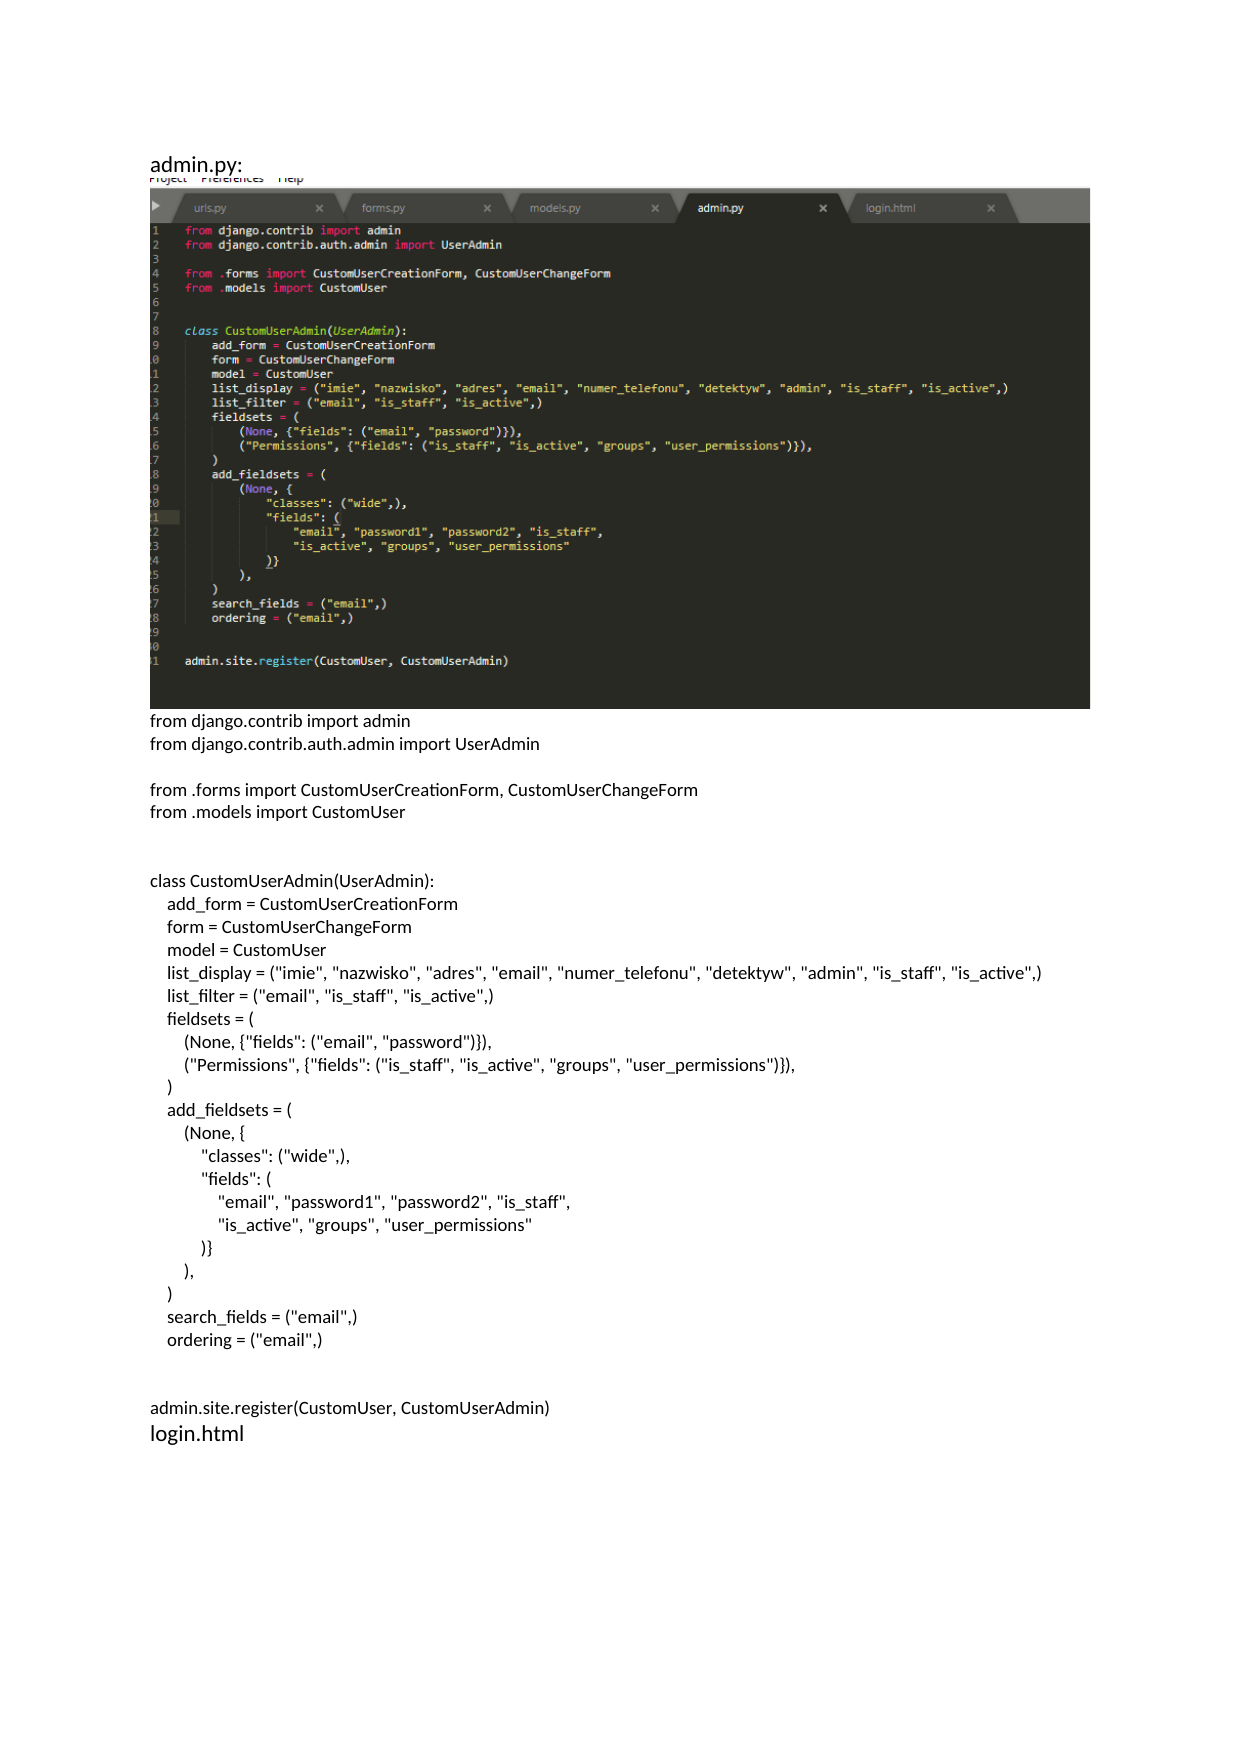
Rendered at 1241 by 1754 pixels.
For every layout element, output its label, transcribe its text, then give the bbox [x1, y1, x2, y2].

text admin.site.register(CustomUser, CustomUserAdmin) [150, 1396, 1090, 1419]
text from django.contrib import admin [150, 709, 1090, 732]
text fieldsets = ( [150, 1007, 1090, 1030]
text form = CustomUserChangeForm [150, 915, 1090, 938]
text ("Permissions", {"fields": ("is_staff", "is_active", "groups", "user_permissions")}), [150, 1053, 1090, 1076]
text ) [150, 1076, 1090, 1098]
text list_display = ("imie", "nazwisko", "adres", "email", "numer_telefonu", "detektyw", "admin", "is_staff", "is_active",) [150, 961, 1090, 984]
text search_fields = ("email",) [150, 1305, 1090, 1328]
text (None, { [150, 1121, 1090, 1144]
text from .models import CustomUser [150, 801, 1090, 823]
text from django.contrib.auth.admin import UserAdmin [150, 732, 1090, 755]
text )} [150, 1236, 1090, 1259]
text add_form = CustomUserCreationForm [150, 892, 1090, 915]
text admin.py: [150, 150, 1090, 178]
text (None, {"fields": ("email", "password")}), [150, 1030, 1090, 1053]
text "classes": ("wide",), [150, 1144, 1090, 1167]
text list_filter = ("email", "is_staff", "is_active",) [150, 984, 1090, 1007]
text "email", "password1", "password2", "is_staff", [150, 1190, 1090, 1213]
text add_fieldsets = ( [150, 1098, 1090, 1121]
text class CustomUserAdmin(UserAdmin): [150, 869, 1090, 892]
text ), [150, 1259, 1090, 1282]
text "is_active", "groups", "user_permissions" [150, 1213, 1090, 1236]
text from .forms import CustomUserCreationForm, CustomUserChangeForm [150, 778, 1090, 801]
picture [150, 178, 1091, 709]
text ) [150, 1282, 1090, 1305]
text "fields": ( [150, 1167, 1090, 1190]
text login.html [150, 1419, 1090, 1447]
text ordering = ("email",) [150, 1328, 1090, 1351]
text model = CustomUser [150, 938, 1090, 961]
